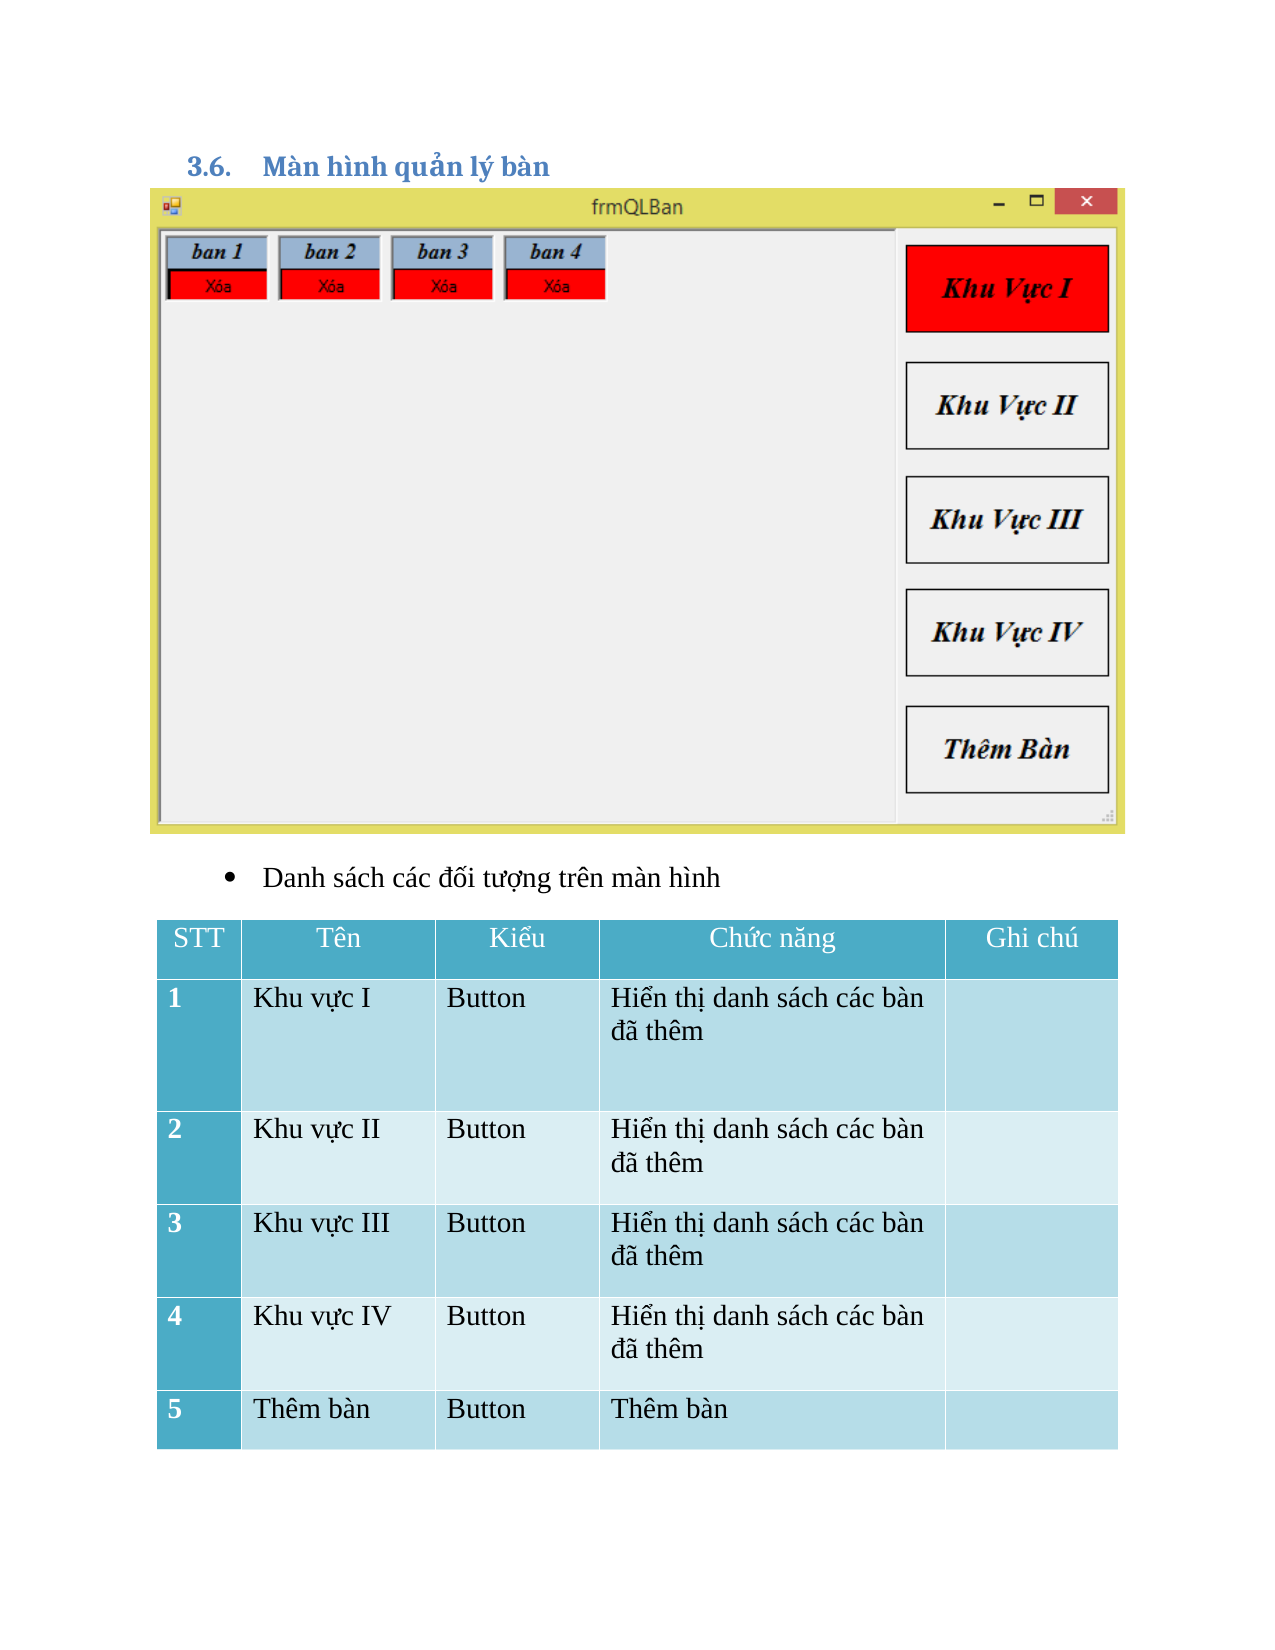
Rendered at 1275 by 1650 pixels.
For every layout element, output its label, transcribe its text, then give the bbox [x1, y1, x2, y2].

table_header Tên [242, 920, 435, 979]
table_cell Button [436, 1112, 599, 1204]
table_cell Thêm bàn [600, 1391, 945, 1449]
picture [150, 188, 1125, 834]
table_cell [946, 1112, 1118, 1204]
table_cell 3 [157, 1205, 241, 1297]
table_cell Button [436, 1391, 599, 1449]
table_cell [946, 980, 1118, 1111]
table_cell Button [436, 1205, 599, 1297]
table_cell [946, 1205, 1118, 1297]
table_cell Khu vực II [242, 1112, 435, 1204]
table_cell Hiển thị danh sách các bàn đã thêm [600, 1112, 945, 1204]
table_cell Hiển thị danh sách các bàn đã thêm [600, 1205, 945, 1297]
table_header Ghi chú [946, 920, 1118, 979]
table_cell Khu vực I [242, 980, 435, 1111]
table_cell [946, 1298, 1118, 1390]
table_cell Thêm bàn [242, 1391, 435, 1449]
table_header Kiểu [436, 920, 599, 979]
table_cell Button [436, 1298, 599, 1390]
table_cell 2 [157, 1112, 241, 1204]
table_cell Hiển thị danh sách các bàn đã thêm [600, 980, 945, 1111]
table_cell Button [436, 980, 599, 1111]
table_cell Khu vực IV [242, 1298, 435, 1390]
table_header Chức năng [600, 920, 945, 979]
table_cell 4 [157, 1298, 241, 1390]
table_cell Khu vực III [242, 1205, 435, 1297]
subtitle Màn hình quản lý bàn [187, 150, 1125, 183]
table_cell Hiển thị danh sách các bàn đã thêm [600, 1298, 945, 1390]
table_cell 5 [157, 1391, 241, 1449]
list Danh sách các đối tượng trên màn hình [225, 860, 1125, 893]
table_header STT [157, 920, 241, 979]
table_cell [946, 1391, 1118, 1449]
table_cell 1 [157, 980, 241, 1111]
